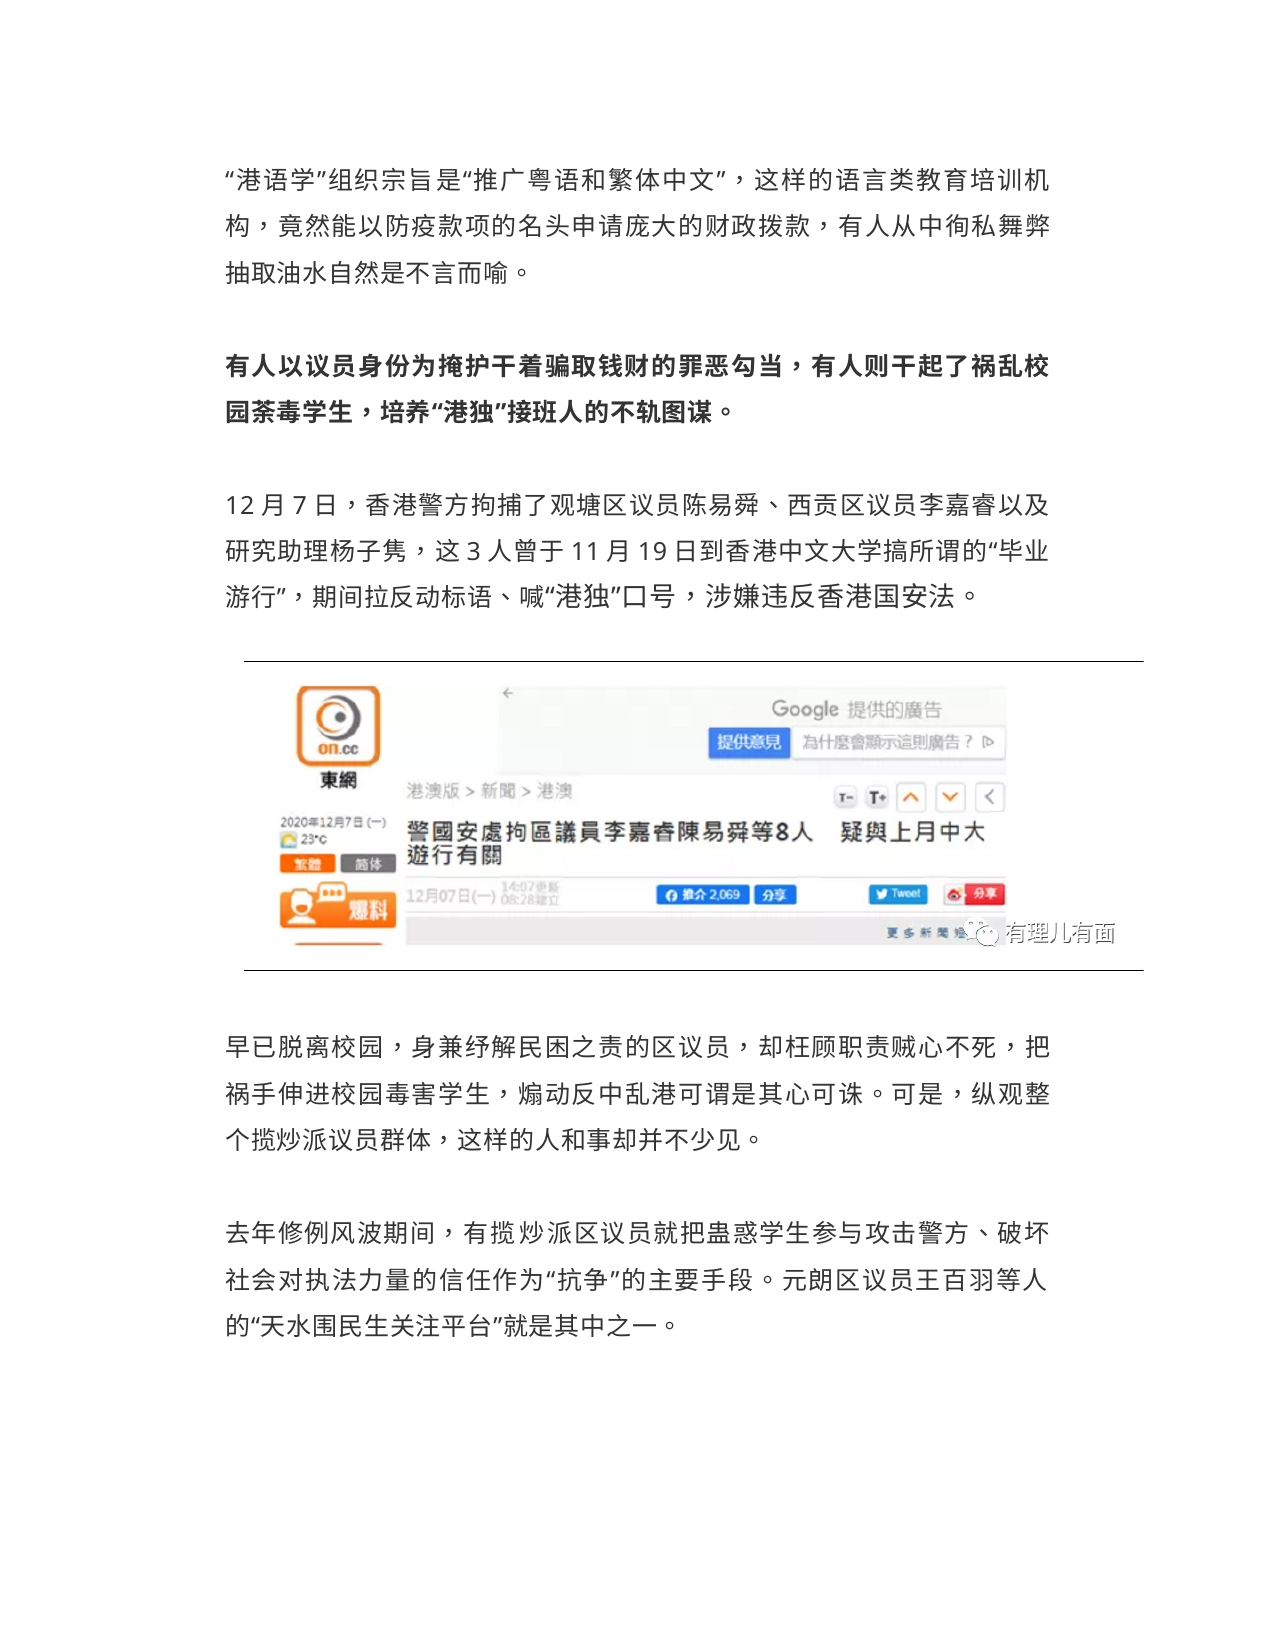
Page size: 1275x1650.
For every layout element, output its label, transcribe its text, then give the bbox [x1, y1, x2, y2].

text “港语学”组织宗旨是“推广粤语和繁体中文”，这样的语言类教育培训机构，竟然能以防疫款项的名头申请庞大的财政拨款，有人从中徇私舞弊抽取油水自然是不言而喻。 [225, 150, 1050, 289]
text 去年修例风波期间，有揽炒派区议员就把蛊惑学生参与攻击警方、破坏社会对执法力量的信任作为“抗争”的主要手段。元朗区议员王百羽等人的“天水围民生关注平台”就是其中之一。 [225, 1203, 1050, 1343]
text 早已脱离校园，身兼纾解民困之责的区议员，却枉顾职责贼心不死，把祸手伸进校园毒害学生，煽动反中乱港可谓是其心可诛。可是，纵观整个揽炒派议员群体，这样的人和事却并不少见。 [225, 1018, 1050, 1157]
text 有人以议员身份为掩护干着骗取钱财的罪恶勾当，有人则干起了祸乱校园荼毒学生，培养“港独”接班人的不轨图谋。 [225, 336, 1050, 429]
text 12月7日，香港警方拘捕了观塘区议员陈易舜、西贡区议员李嘉睿以及研究助理杨子隽，这3人曾于11月19日到香港中文大学搞所谓的“毕业游行”，期间拉反动标语、喊“港独”口号，涉嫌违反香港国安法。 [225, 475, 1050, 614]
picture [243, 661, 1144, 972]
